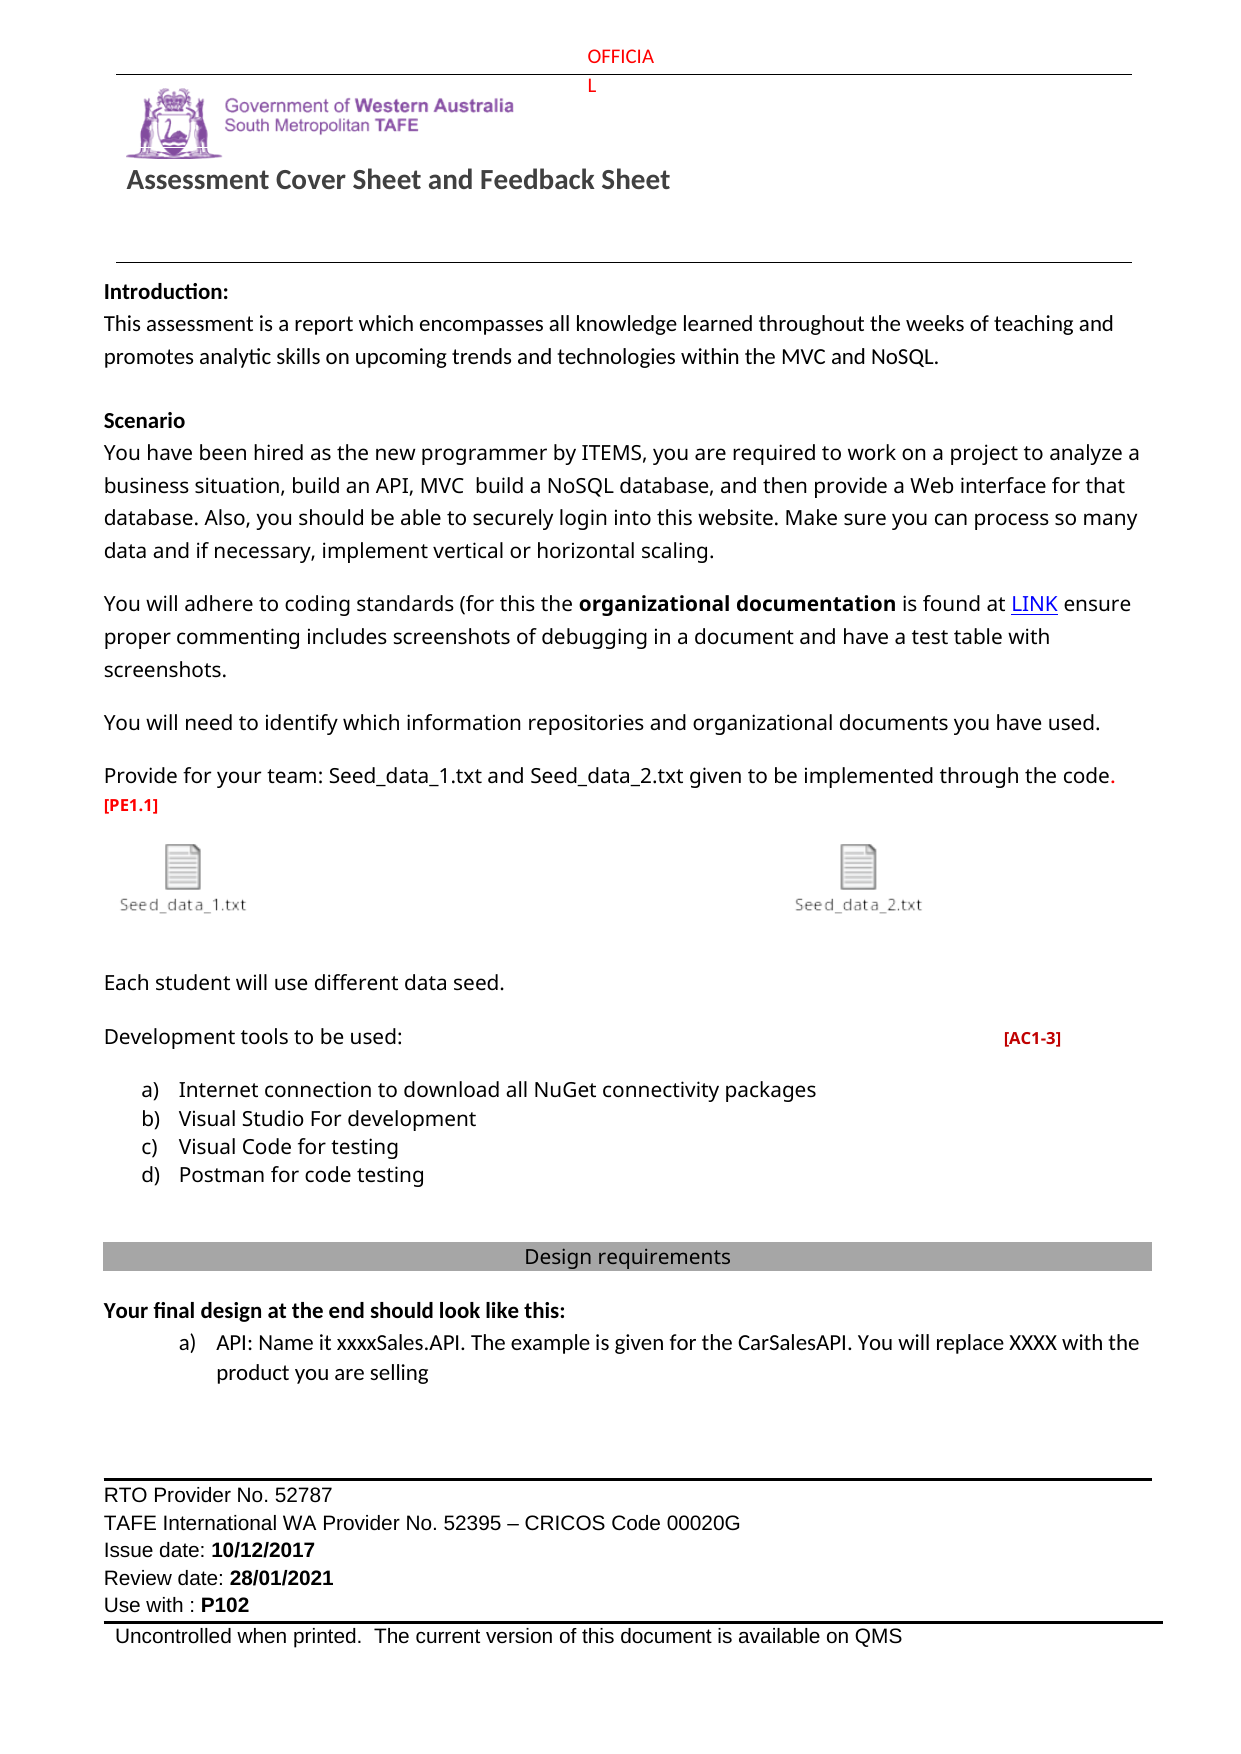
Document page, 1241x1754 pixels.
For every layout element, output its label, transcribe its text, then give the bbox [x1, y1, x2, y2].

picture [126, 148, 514, 159]
picture [126, 88, 514, 147]
text Scenario [103, 374, 1152, 434]
text Introduction: [103, 277, 1152, 305]
text Your final design at the end should look like this: [103, 1296, 1152, 1324]
text Each student will use different data seed. [103, 968, 1152, 997]
text You have been hired as the new programmer by ITEMS, you are required to work on a project to analyze a business situation, build an API, MVC build a NoSQL database, and then provide a Web interface for that database. Also, you should be able to securely login into this website. Make sure you can process so many data and if necessary, implement vertical or horizontal scaling. [103, 438, 1152, 564]
list Postman for code testing [141, 1161, 1152, 1189]
text You will need to identify which information repositories and organizational documents you have used. [103, 708, 1152, 737]
text Design requirements [103, 1242, 1152, 1271]
text Development tools to be used: [AC1-3] [103, 1022, 1152, 1050]
list Internet connection to download all NuGet connectivity packages [141, 1075, 1152, 1104]
list API: Name it xxxxSales.API. The example is given for the CarSalesAPI. You will replace XXXX with the product you are selling [178, 1328, 1152, 1386]
text Provide for your team: Seed_data_1.txt and Seed_data_2.txt given to be implemented through the code.[PE1.1] [103, 762, 1152, 816]
list Visual Studio For development [141, 1104, 1152, 1132]
list Visual Code for testing [141, 1132, 1152, 1161]
text You will adhere to coding standards (for this the organizational documentation is found at LINK ensure proper commenting includes screenshots of debugging in a document and have a test table with screenshots. [103, 589, 1152, 683]
text This assessment is a report which encompasses all knowledge learned throughout the weeks of teaching and promotes analytic skills on upcoming trends and technologies within the MVC and NoSQL. [103, 309, 1152, 370]
